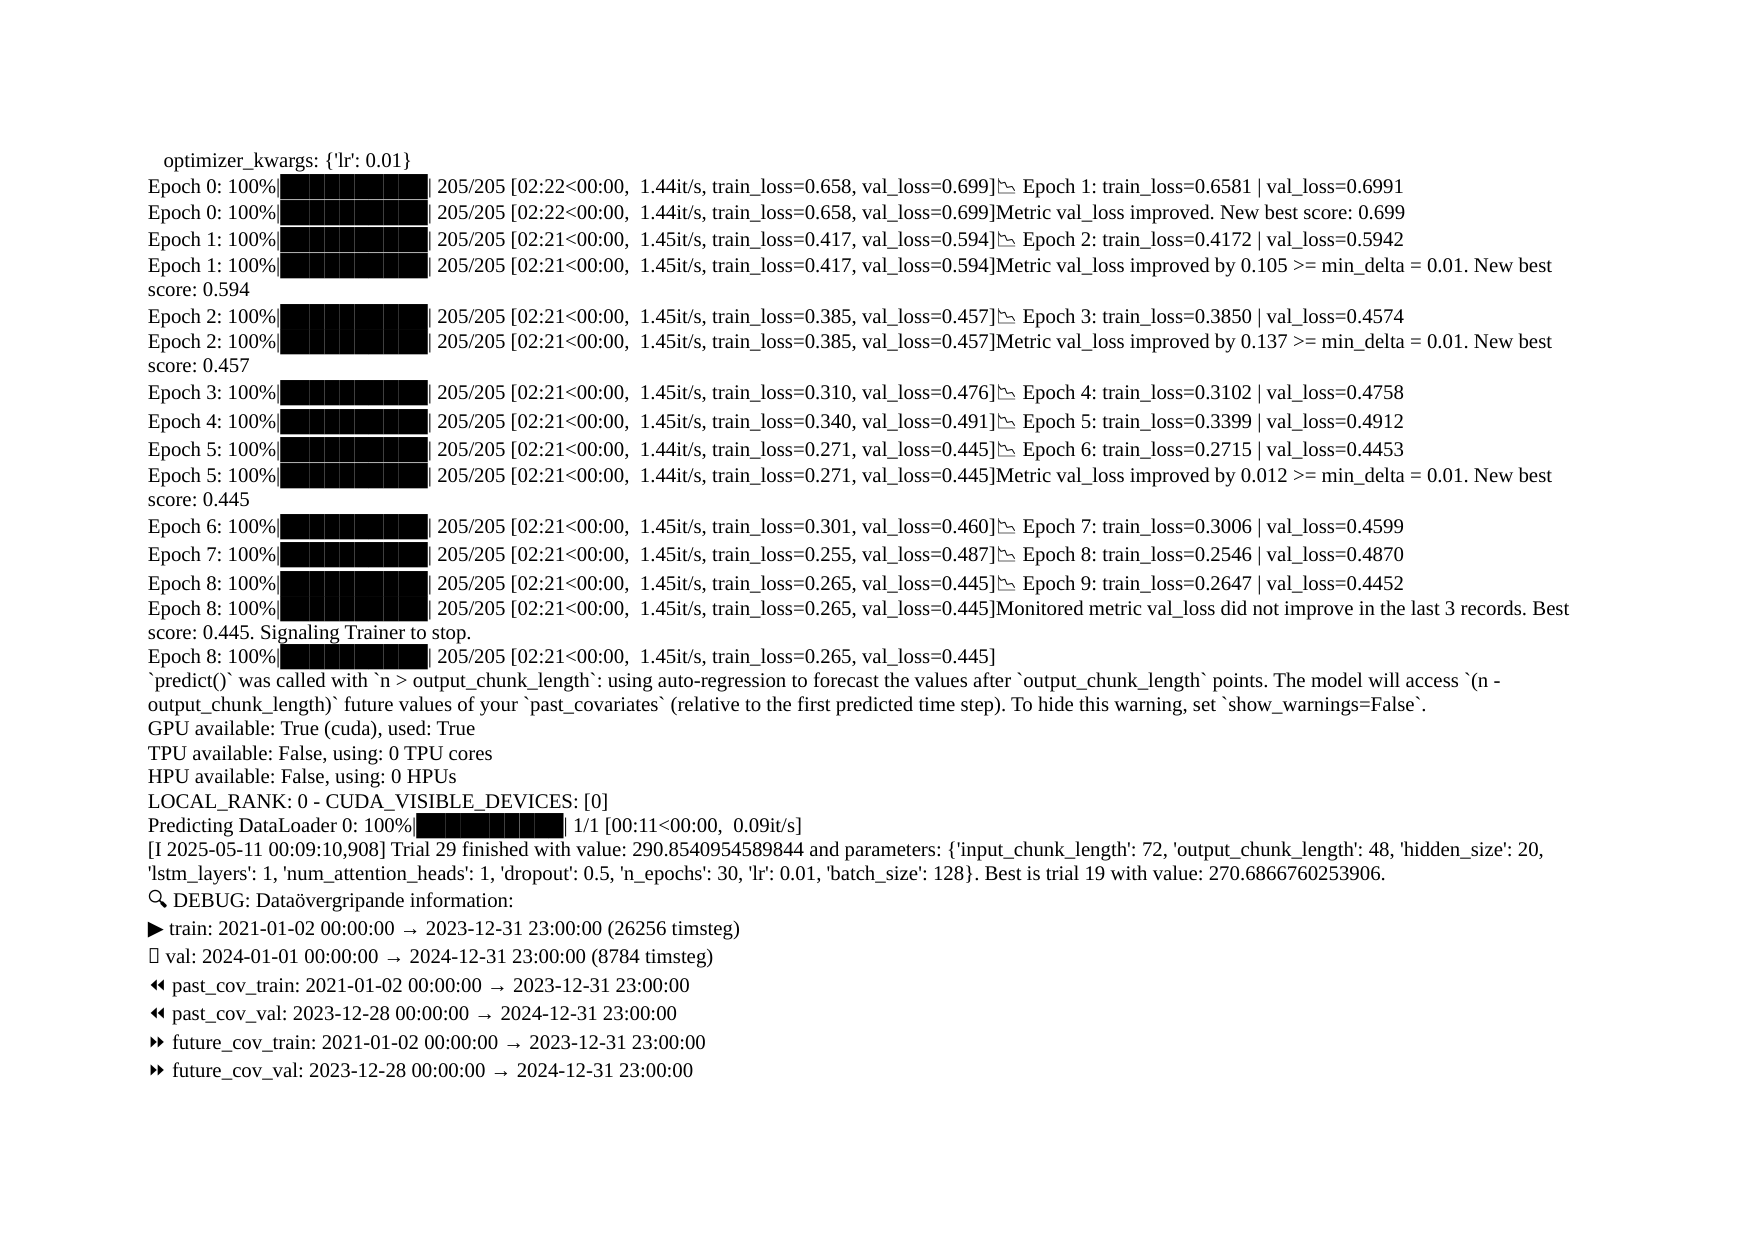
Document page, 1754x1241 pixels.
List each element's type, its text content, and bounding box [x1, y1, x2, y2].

text Epoch 8: 100%|██████████| 205/205 [02:21<00:00, 1.45it/s, train_loss=0.265, val_loss=0.445] [428, 644, 1606, 668]
text Epoch 5: 100%|██████████| 205/205 [02:21<00:00, 1.44it/s, train_loss=0.271, val_loss=0.445]Metric val_loss improved by 0.012 >= min_delta = 0.01. New best score: 0.445 [148, 463, 1606, 511]
text Epoch 2: 100%|██████████| 205/205 [02:21<00:00, 1.45it/s, train_loss=0.385, val_loss=0.457]Metric val_loss improved by 0.137 >= min_delta = 0.01. New best score: 0.457 [148, 329, 1606, 377]
text Epoch 5: 100%|██████████| 205/205 [02:21<00:00, 1.44it/s, train_loss=0.271, val_loss=0.445]📉 Epoch 6: train_loss=0.2715 | val_loss=0.4453 [148, 434, 1606, 463]
text GPU available: True (cuda), used: True [148, 716, 1606, 740]
text Epoch 8: 100%|██████████| 205/205 [02:21<00:00, 1.45it/s, train_loss=0.265, val_loss=0.445]📉 Epoch 9: train_loss=0.2647 | val_loss=0.4452 [148, 568, 1606, 596]
text LOCAL_RANK: 0 - CUDA_VISIBLE_DEVICES: [0] [148, 788, 1606, 813]
text Epoch 3: 100%|██████████| 205/205 [02:21<00:00, 1.45it/s, train_loss=0.310, val_loss=0.476]📉 Epoch 4: train_loss=0.3102 | val_loss=0.4758 [148, 377, 1606, 406]
text Epoch 1: 100%|██████████| 205/205 [02:21<00:00, 1.45it/s, train_loss=0.417, val_loss=0.594]Metric val_loss improved by 0.105 >= min_delta = 0.01. New best score: 0.594 [148, 253, 1606, 301]
text `predict()` was called with `n > output_chunk_length`: using auto-regression to forecast the values after `output_chunk_length` points. The model will access `(n - output_chunk_length)` future values of your `past_covariates` (relative to the first predicted time step). To hide this warning, set `show_warnings=False`. [148, 668, 1606, 716]
text Epoch 0: 100%|██████████| 205/205 [02:22<00:00, 1.44it/s, train_loss=0.658, val_loss=0.699]Metric val_loss improved. New best score: 0.699 [428, 200, 1606, 224]
text Epoch 6: 100%|██████████| 205/205 [02:21<00:00, 1.45it/s, train_loss=0.301, val_loss=0.460]📉 Epoch 7: train_loss=0.3006 | val_loss=0.4599 [148, 511, 1606, 539]
text ✅ val: 2024-01-01 00:00:00 → 2024-12-31 23:00:00 (8784 timsteg) [148, 942, 1606, 970]
text Epoch 0: 100%|██████████| 205/205 [02:22<00:00, 1.44it/s, train_loss=0.658, val_loss=0.699]📉 Epoch 1: train_loss=0.6581 | val_loss=0.6991 [148, 172, 1606, 200]
text optimizer_kwargs: {'lr': 0.01} [148, 148, 1606, 172]
text ⏪ past_cov_val: 2023-12-28 00:00:00 → 2024-12-31 23:00:00 [148, 998, 1606, 1027]
text Predicting DataLoader 0: 100%|██████████| 1/1 [00:11<00:00, 0.09it/s] [563, 813, 1606, 837]
text ⏩ future_cov_train: 2021-01-02 00:00:00 → 2023-12-31 23:00:00 [148, 1027, 1606, 1055]
text Epoch 1: 100%|██████████| 205/205 [02:21<00:00, 1.45it/s, train_loss=0.417, val_loss=0.594]📉 Epoch 2: train_loss=0.4172 | val_loss=0.5942 [148, 224, 1606, 253]
text ⏩ future_cov_val: 2023-12-28 00:00:00 → 2024-12-31 23:00:00 [148, 1055, 1606, 1084]
text HPU available: False, using: 0 HPUs [148, 764, 1606, 788]
text 🔍 DEBUG: Dataövergripande information: [148, 885, 1606, 913]
text ⏪ past_cov_train: 2021-01-02 00:00:00 → 2023-12-31 23:00:00 [148, 970, 1606, 998]
text Epoch 7: 100%|██████████| 205/205 [02:21<00:00, 1.45it/s, train_loss=0.255, val_loss=0.487]📉 Epoch 8: train_loss=0.2546 | val_loss=0.4870 [148, 539, 1606, 568]
text Epoch 4: 100%|██████████| 205/205 [02:21<00:00, 1.45it/s, train_loss=0.340, val_loss=0.491]📉 Epoch 5: train_loss=0.3399 | val_loss=0.4912 [148, 406, 1606, 434]
text TPU available: False, using: 0 TPU cores [148, 740, 1606, 764]
text [I 2025-05-11 00:09:10,908] Trial 29 finished with value: 290.8540954589844 and parameters: {'input_chunk_length': 72, 'output_chunk_length': 48, 'hidden_size': 20, 'lstm_layers': 1, 'num_attention_heads': 1, 'dropout': 0.5, 'n_epochs': 30, 'lr': 0.01, 'batch_size': 128}. Best is trial 19 with value: 270.6866760253906. [148, 837, 1606, 885]
text Epoch 2: 100%|██████████| 205/205 [02:21<00:00, 1.45it/s, train_loss=0.385, val_loss=0.457]📉 Epoch 3: train_loss=0.3850 | val_loss=0.4574 [148, 301, 1606, 329]
text Epoch 8: 100%|██████████| 205/205 [02:21<00:00, 1.45it/s, train_loss=0.265, val_loss=0.445]Monitored metric val_loss did not improve in the last 3 records. Best score: 0.445. Signaling Trainer to stop. [148, 596, 1606, 644]
text ▶️ train: 2021-01-02 00:00:00 → 2023-12-31 23:00:00 (26256 timsteg) [148, 913, 1606, 942]
text Predicting DataLoader 0: 100%|██████████| 1/1 [00:11<00:00, 0.09it/s] [148, 813, 416, 837]
